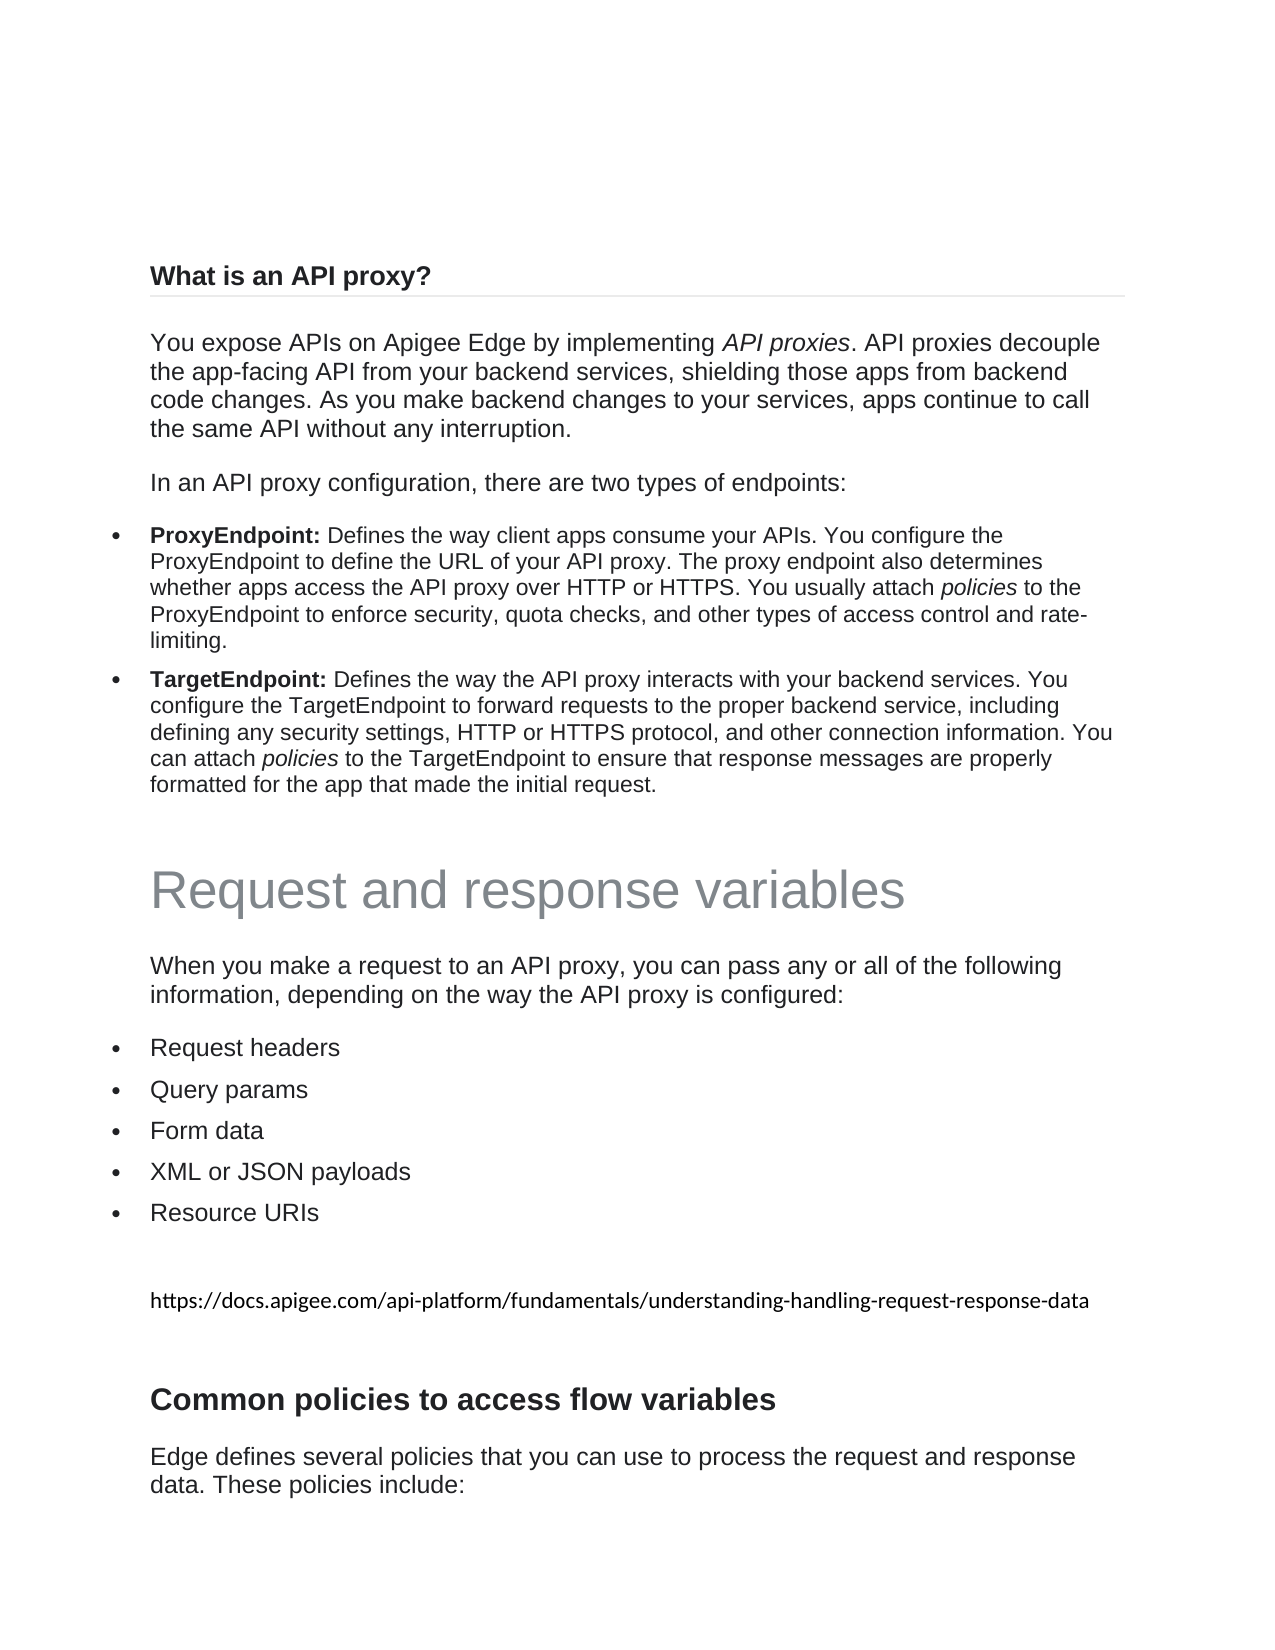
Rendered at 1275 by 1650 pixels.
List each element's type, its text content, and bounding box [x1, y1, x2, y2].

list Form data [112, 1116, 1125, 1144]
list Resource URIs [112, 1198, 1125, 1227]
text When you make a request to an API proxy, you can pass any or all of the following information, depending on the way the API proxy is configured: [150, 951, 1125, 1008]
text https://docs.apigee.com/api-platform/fundamentals/understanding-handling-request-response-data [150, 1286, 1125, 1314]
subtitle Common policies to access flow variables [150, 1367, 1125, 1417]
list XML or JSON payloads [112, 1157, 1125, 1186]
list Query params [112, 1074, 1125, 1103]
text Edge defines several policies that you can use to process the request and response data. These policies include: [150, 1442, 1125, 1499]
list ProxyEndpoint: Defines the way client apps consume your APIs. You configure the ProxyEndpoint to define the URL of your API proxy. The proxy endpoint also determines whether apps access the API proxy over HTTP or HTTPS. You usually attach policies to the ProxyEndpoint to enforce security, quota checks, and other types of access control and rate-limiting. [112, 522, 1125, 653]
list Request headers [112, 1033, 1125, 1062]
subtitle What is an API proxy? [150, 241, 1125, 295]
text In an API proxy configuration, there are two types of endpoints: [150, 468, 1125, 497]
text Request and response variables [150, 857, 1125, 919]
list TargetEndpoint: Defines the way the API proxy interacts with your backend services. You configure the TargetEndpoint to forward requests to the proper backend service, including defining any security settings, HTTP or HTTPS protocol, and other connection information. You can attach policies to the TargetEndpoint to ensure that response messages are properly formatted for the app that made the initial request. [112, 666, 1125, 798]
text You expose APIs on Apigee Edge by implementing API proxies. API proxies decouple the app-facing API from your backend services, shielding those apps from backend code changes. As you make backend changes to your services, apps continue to call the same API without any interruption. [150, 328, 1125, 443]
